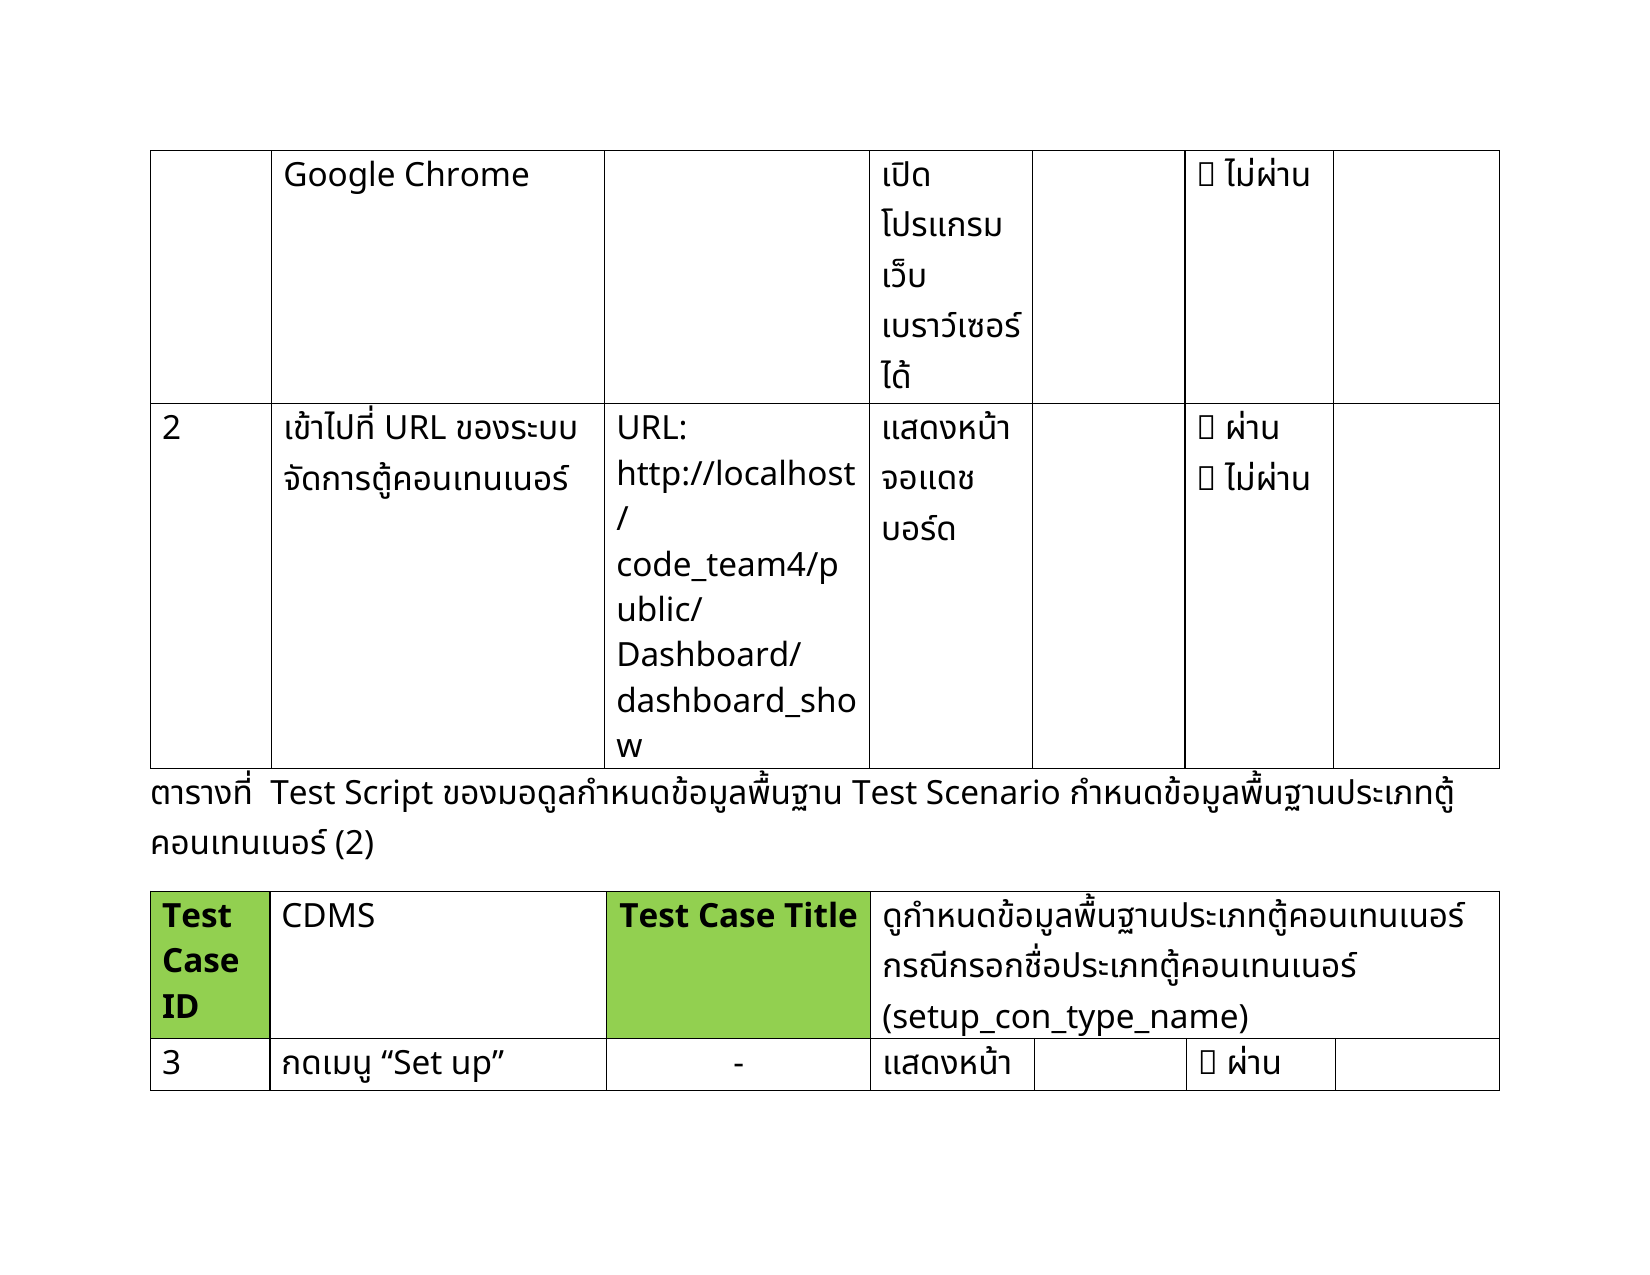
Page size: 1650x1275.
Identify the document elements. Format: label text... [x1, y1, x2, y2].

text ตารางที่ Test Script ของมอดูลกำหนดข้อมูลพื้นฐาน Test Scenario กำหนดข้อมูลพื้นฐานประเภทตู้คอนเทนเนอร์ (2) [150, 769, 1500, 870]
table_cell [272, 151, 604, 403]
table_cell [870, 151, 1032, 403]
table_header CDMS [271, 892, 606, 1038]
table_cell 3 [151, 1039, 269, 1089]
table_cell 2 [151, 404, 271, 767]
table_header Test Case Title [607, 892, 870, 1038]
table_cell เข้าไปที่ URL ของระบบจัดการตู้คอนเทนเนอร์ [272, 404, 604, 767]
table_cell [1035, 1039, 1186, 1089]
table_cell URL: http://localhost/ code_team4/public/ Dashboard/ dashboard_show [605, 404, 869, 767]
table_cell  ผ่าน  ไม่ผ่าน [1187, 1039, 1335, 1089]
table_cell - [605, 151, 869, 403]
table_cell  ผ่าน  ไม่ผ่าน [1186, 404, 1333, 767]
table_cell กดเมนู “Set up” [271, 1039, 606, 1089]
table_cell 1 [151, 151, 271, 403]
table_cell [1334, 151, 1499, 403]
table_cell [1336, 1039, 1499, 1089]
table_cell แสดงหน้าจอแดชบอร์ด [870, 404, 1032, 767]
table_header Test Case ID [151, 892, 269, 1038]
table_cell - [607, 1039, 870, 1089]
table_cell [1033, 404, 1184, 767]
table_header ดูกำหนดข้อมูลพื้นฐานประเภทตู้คอนเทนเนอร์ กรณีกรอกชื่อประเภทตู้คอนเทนเนอร์ (setup_con_type_name) [871, 892, 1499, 1038]
table_cell แสดงหน้าจอ SET UP [871, 1039, 1034, 1089]
table_cell [1033, 151, 1184, 403]
table_cell [1334, 404, 1499, 767]
table_cell  ผ่าน  ไม่ผ่าน [1186, 151, 1333, 403]
